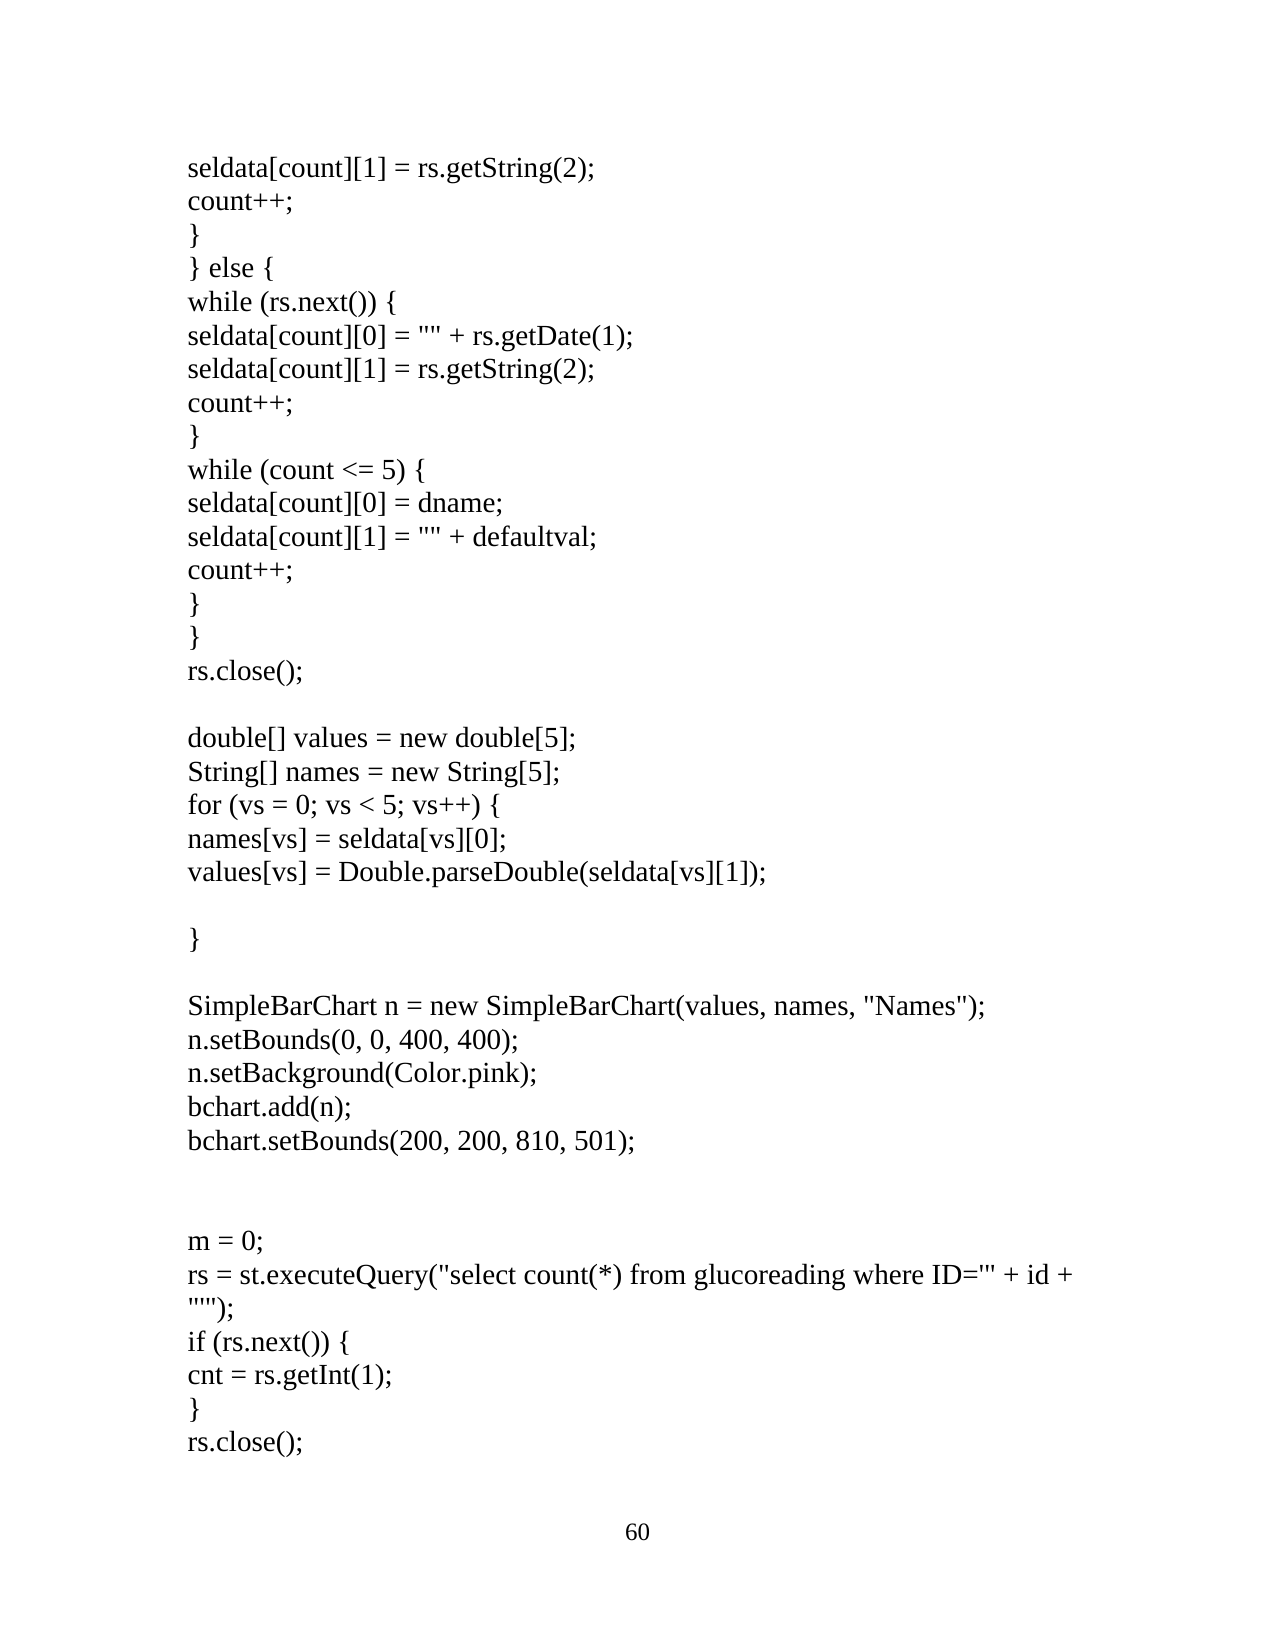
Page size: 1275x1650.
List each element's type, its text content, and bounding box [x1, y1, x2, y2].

text seldata[count][0] = "" + rs.getDate(1); [187, 318, 1087, 351]
text n.setBounds(0, 0, 400, 400); [187, 1022, 1087, 1056]
text for (vs = 0; vs < 5; vs++) { [187, 787, 1087, 821]
text } [187, 1391, 1087, 1424]
text count++; [187, 183, 1087, 217]
text bchart.setBounds(200, 200, 810, 501); [187, 1123, 1087, 1156]
text cnt = rs.getInt(1); [187, 1357, 1087, 1391]
text seldata[count][1] = rs.getString(2); [187, 351, 1087, 385]
text bchart.add(n); [187, 1089, 1087, 1123]
text while (rs.next()) { [187, 284, 1087, 318]
text values[vs] = Double.parseDouble(seldata[vs][1]); [187, 854, 1087, 888]
text while (count <= 5) { [187, 452, 1087, 485]
text seldata[count][1] = rs.getString(2); [187, 150, 1087, 183]
text rs.close(); [187, 653, 1087, 687]
text } [187, 217, 1087, 251]
text } [187, 418, 1087, 452]
text count++; [187, 552, 1087, 586]
text m = 0; [187, 1223, 1087, 1257]
text } [187, 619, 1087, 653]
text rs = st.executeQuery("select count(*) from glucoreading where ID='" + id + "'"); [187, 1257, 1087, 1324]
text rs.close(); [187, 1424, 1087, 1458]
text } else { [187, 251, 1087, 284]
text if (rs.next()) { [187, 1324, 1087, 1357]
text double[] values = new double[5]; [187, 720, 1087, 754]
text count++; [187, 385, 1087, 418]
text seldata[count][0] = dname; [187, 485, 1087, 519]
text } [187, 921, 1087, 955]
text n.setBackground(Color.pink); [187, 1056, 1087, 1089]
text seldata[count][1] = "" + defaultval; [187, 519, 1087, 552]
text String[] names = new String[5]; [187, 754, 1087, 787]
text names[vs] = seldata[vs][0]; [187, 821, 1087, 854]
text } [187, 586, 1087, 619]
text SimpleBarChart n = new SimpleBarChart(values, names, "Names"); [187, 988, 1087, 1022]
